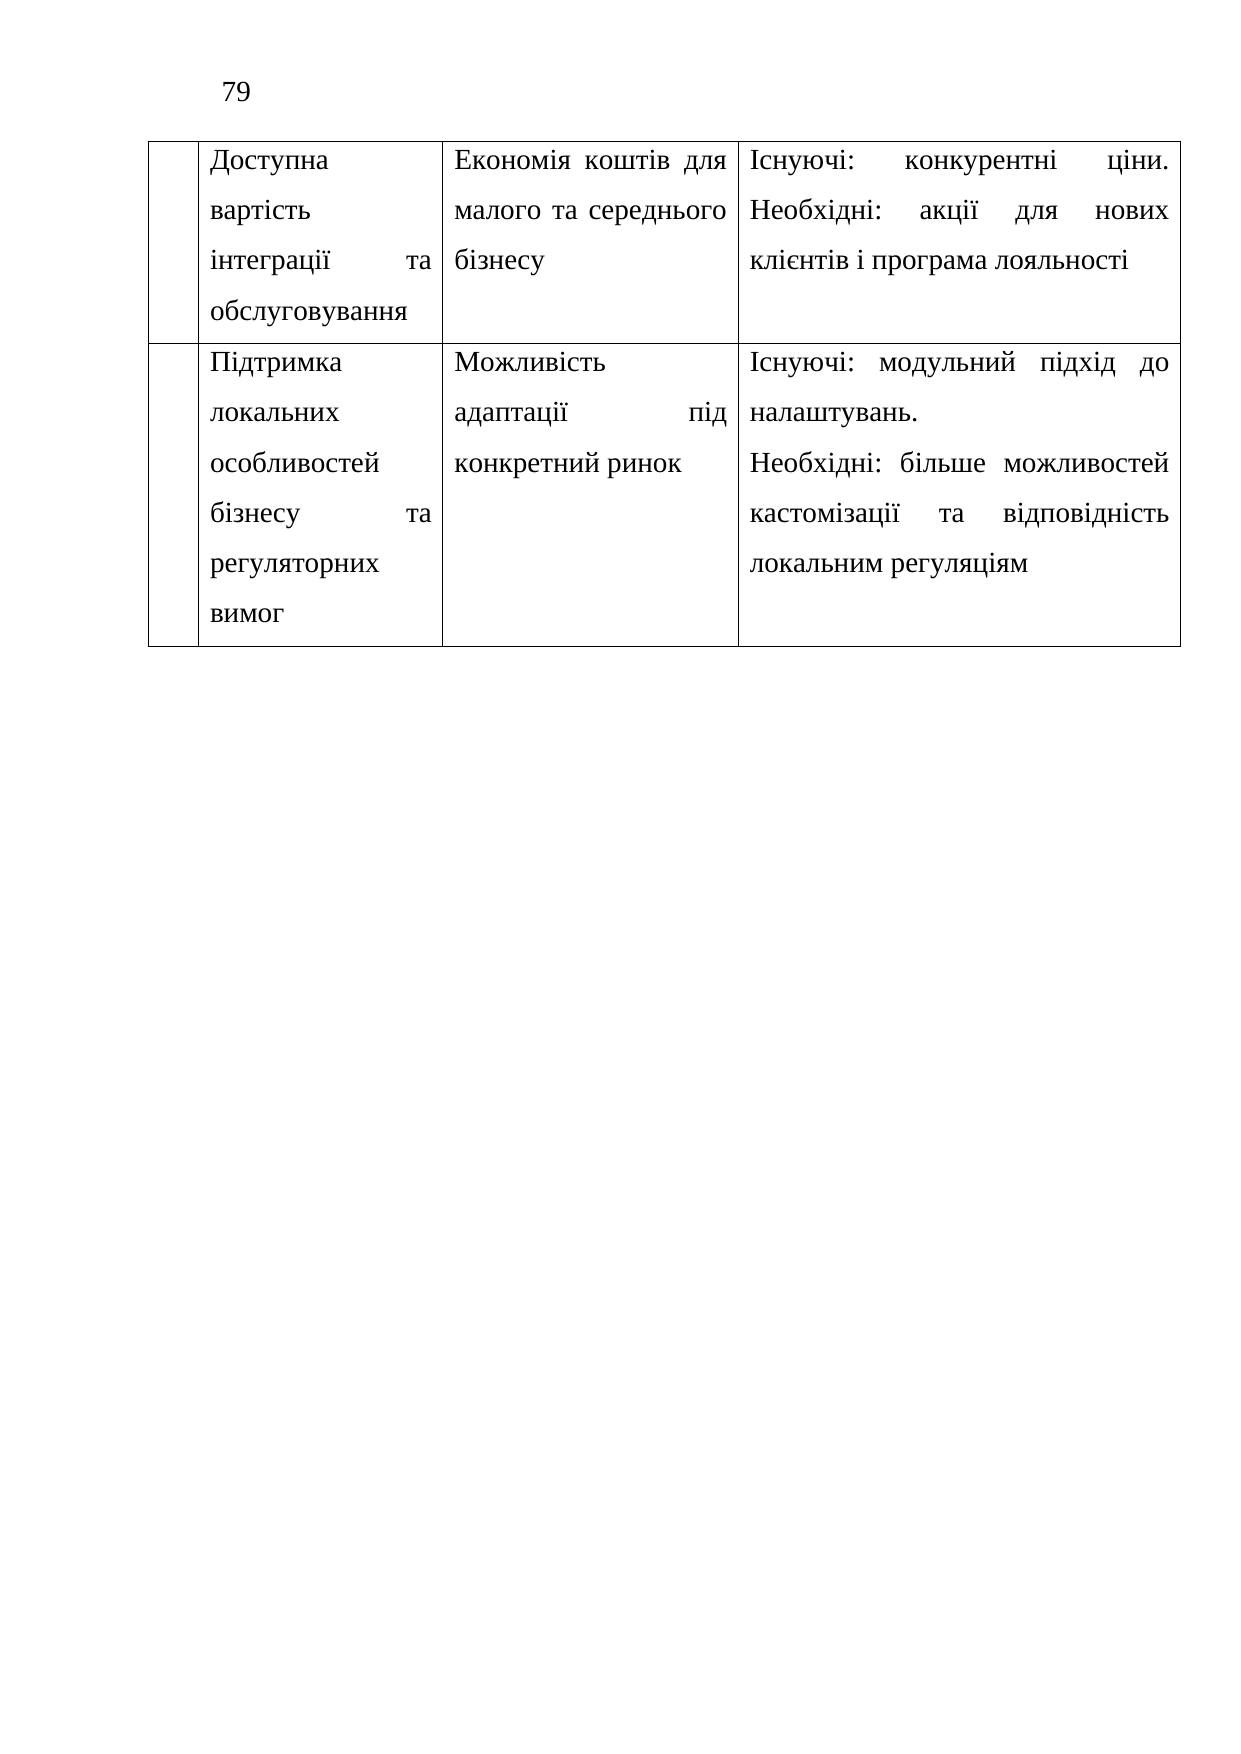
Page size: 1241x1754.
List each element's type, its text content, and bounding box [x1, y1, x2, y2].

table_cell Існуючі: модульний підхід до налаштувань. Необхідні: більше можливостей кастомізації та відповідність локальним регуляціям [739, 344, 1180, 646]
table_cell Можливість адаптації під конкретний ринок [443, 344, 738, 646]
table_cell Доступна вартість інтеграції та обслуговування [199, 142, 442, 343]
table_cell Економія коштів для малого та середнього бізнесу [443, 142, 738, 343]
table_cell Підтримка локальних особливостей бізнесу та регуляторних вимог [199, 344, 442, 646]
table_cell [149, 142, 198, 343]
table_cell [149, 344, 198, 646]
table_cell Існуючі: конкурентні ціни. Необхідні: акції для нових клієнтів і програма лояльності [739, 142, 1180, 343]
